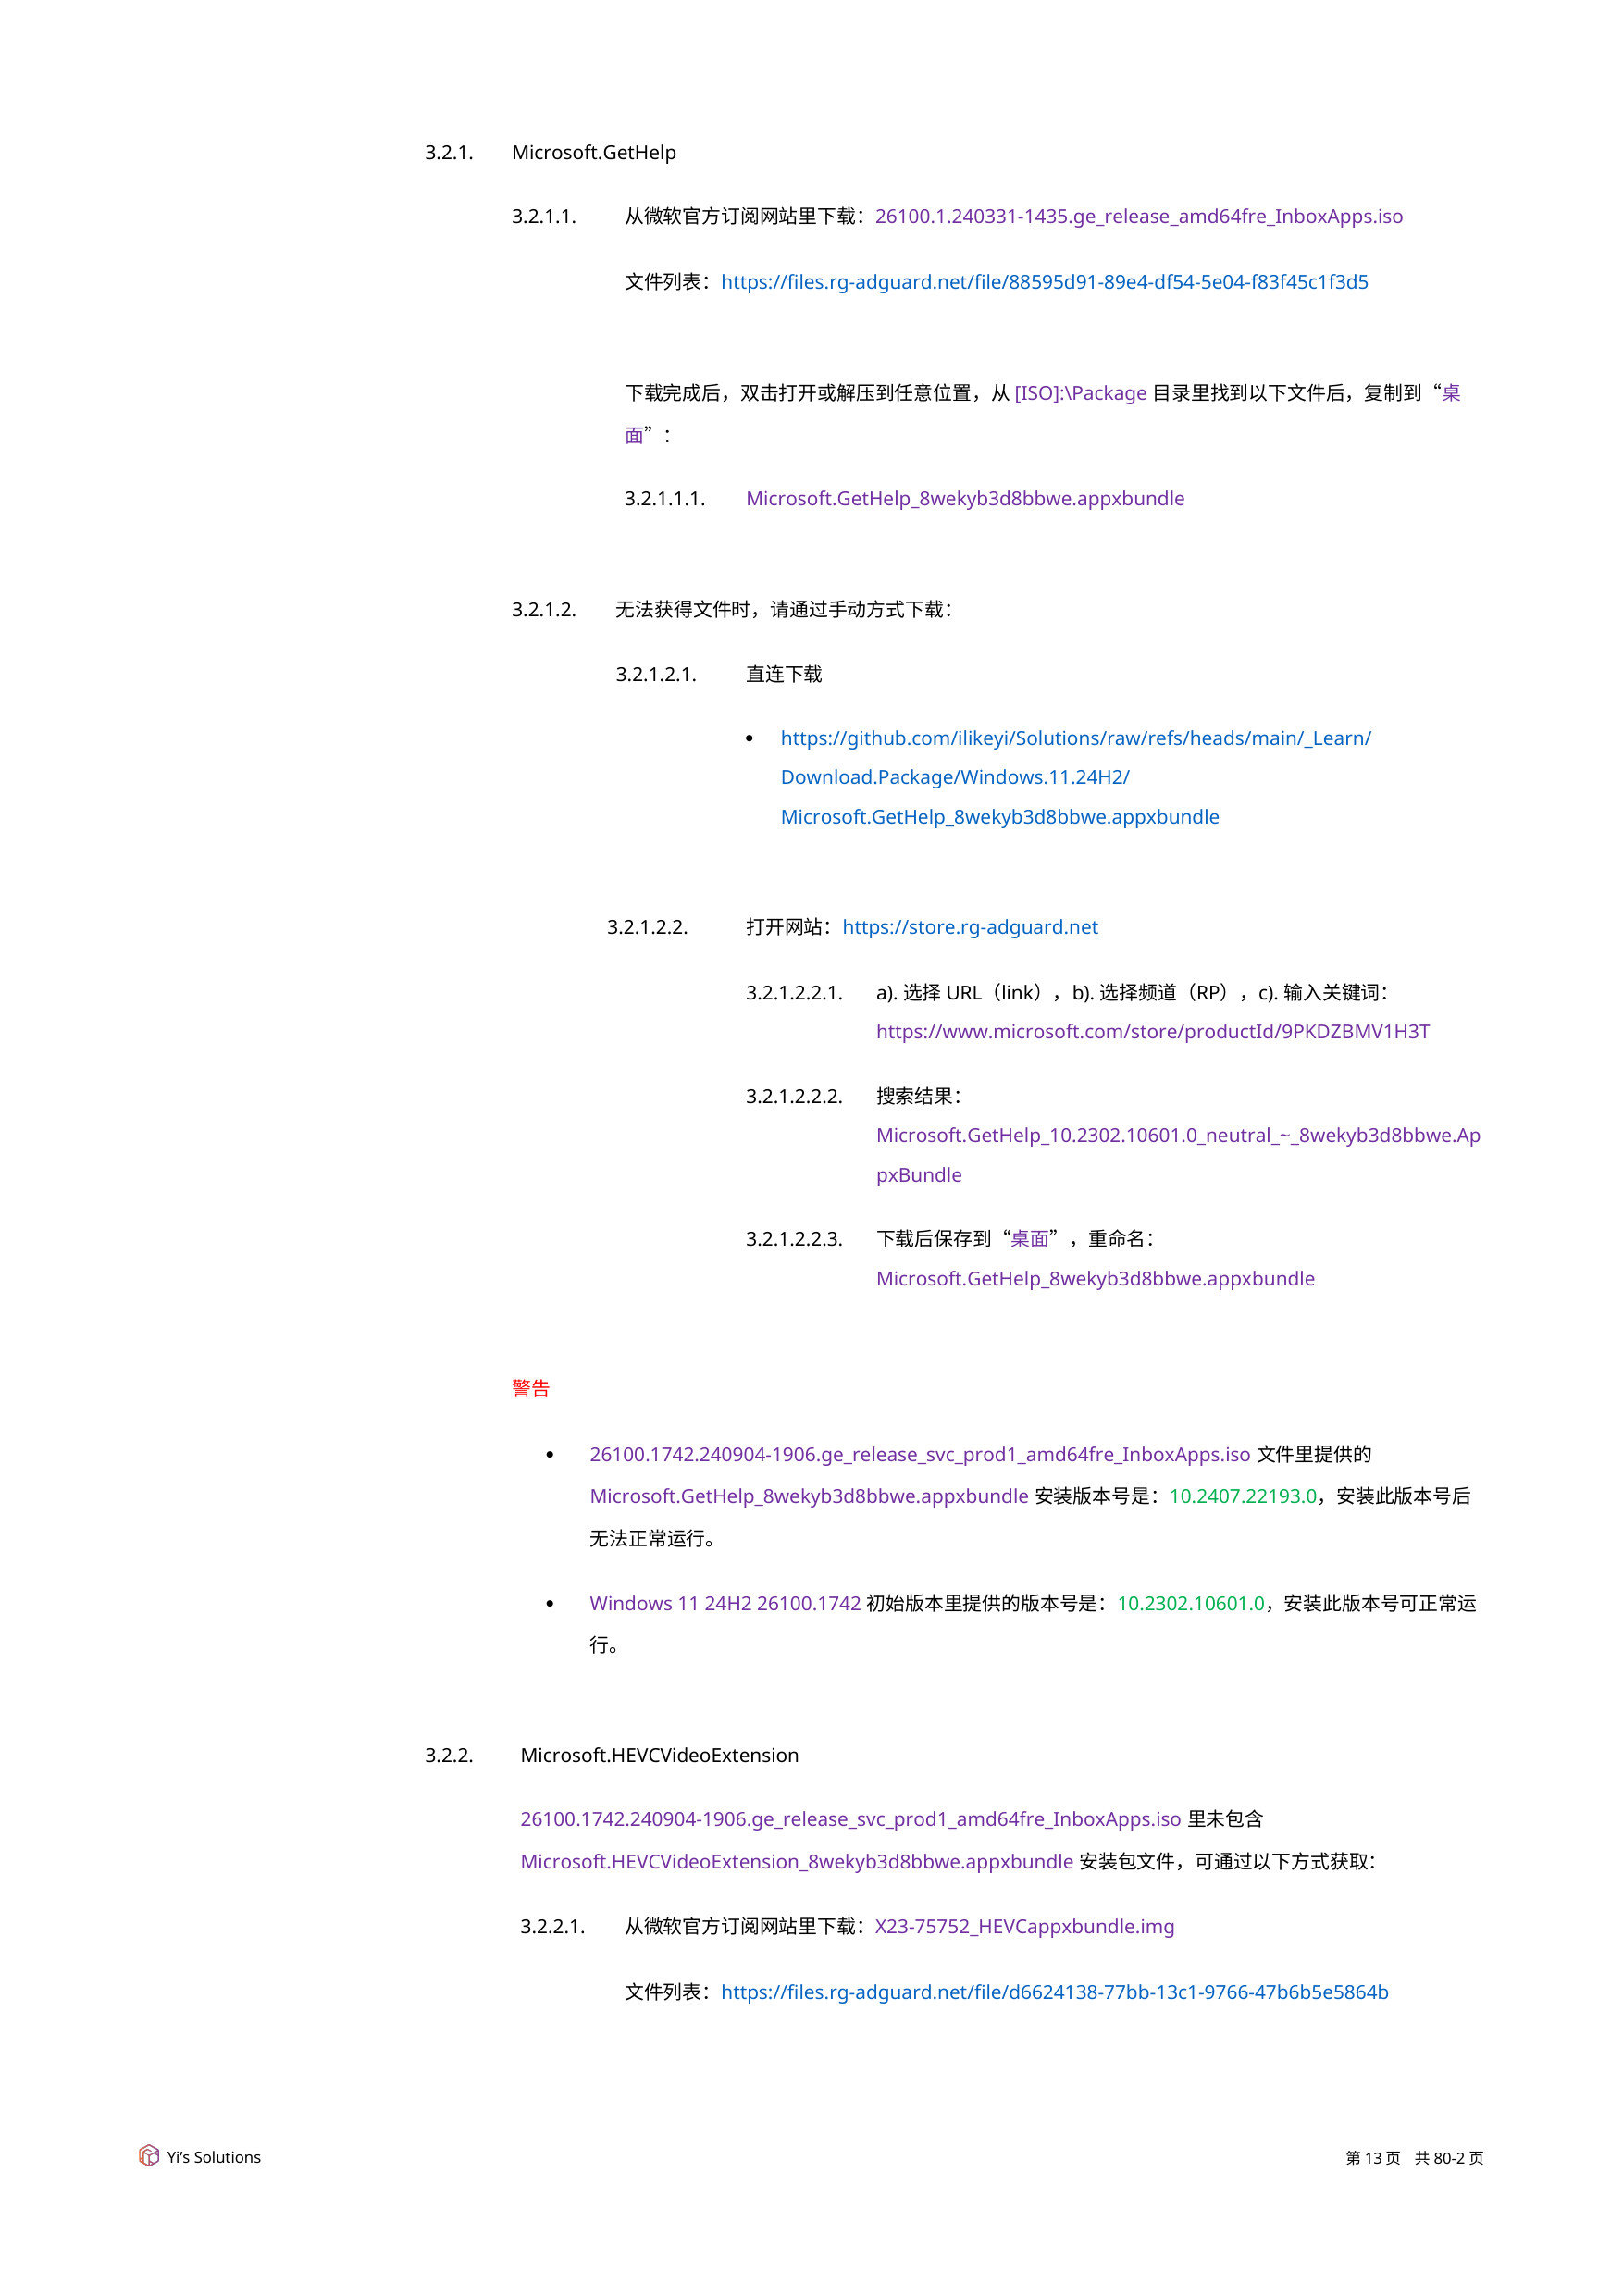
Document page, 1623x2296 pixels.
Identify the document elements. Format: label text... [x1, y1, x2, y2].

list 26100.1742.240904-1906.ge_release_svc_prod1_amd64fre_InboxApps.iso 文件里提供的 Microsoft.GetHelp_8wekyb3d8bbwe.appxbundle 安装版本号是：10.2407.22193.0，安装此版本号后无法正常运行。 [547, 1439, 1484, 1551]
list Windows 11 24H2 26100.1742 初始版本里提供的版本号是：10.2302.10601.0，安装此版本号可正常运行。 [547, 1588, 1484, 1658]
list https://github.com/ilikeyi/Solutions/raw/refs/heads/main/_Learn/Download.Package/Windows.11.24H2/Microsoft.GetHelp_8wekyb3d8bbwe.appxbundle [746, 725, 1484, 829]
list 无法获得文件时，请通过手动方式下载： [512, 594, 1484, 622]
list 下载后保存到“桌面”，重命名：Microsoft.GetHelp_8wekyb3d8bbwe.appxbundle [746, 1224, 1484, 1292]
text 文件列表：https://files.rg-adguard.net/file/88595d91-89e4-df54-5e04-f83f45c1f3d5 [625, 267, 1484, 294]
list 从微软官方订阅网站里下载：26100.1.240331-1435.ge_release_amd64fre_InboxApps.iso [512, 202, 1484, 230]
list Microsoft.GetHelp [425, 139, 1484, 165]
list 文件列表：https://files.rg-adguard.net/file/d6624138-77bb-13c1-9766-47b6b5e5864b [625, 1977, 1484, 2004]
list 警告 [512, 1374, 1484, 1402]
list 下载完成后，双击打开或解压到任意位置，从 [ISO]:\Package 目录里找到以下文件后，复制到“桌面”： [625, 378, 1484, 448]
list 直连下载 [616, 659, 1484, 687]
list 打开网站：https://store.rg-adguard.net [607, 912, 1484, 940]
picture [139, 2144, 159, 2166]
list Microsoft.GetHelp_8wekyb3d8bbwe.appxbundle [625, 485, 1484, 512]
list Microsoft.HEVCVideoExtension [425, 1742, 1484, 1768]
list 26100.1742.240904-1906.ge_release_svc_prod1_amd64fre_InboxApps.iso 里未包含 Microsoft.HEVCVideoExtension_8wekyb3d8bbwe.appxbundle 安装包文件，可通过以下方式获取： [520, 1804, 1484, 1874]
list a). 选择 URL（link），b). 选择频道（RP），c). 输入关键词：https://www.microsoft.com/store/productId/9PKDZBMV1H3T [746, 977, 1484, 1045]
list 搜索结果：Microsoft.GetHelp_10.2302.10601.0_neutral_~_8wekyb3d8bbwe.AppxBundle [746, 1081, 1484, 1187]
list 从微软官方订阅网站里下载：X23-75752_HEVCappxbundle.img [520, 1911, 1484, 1940]
